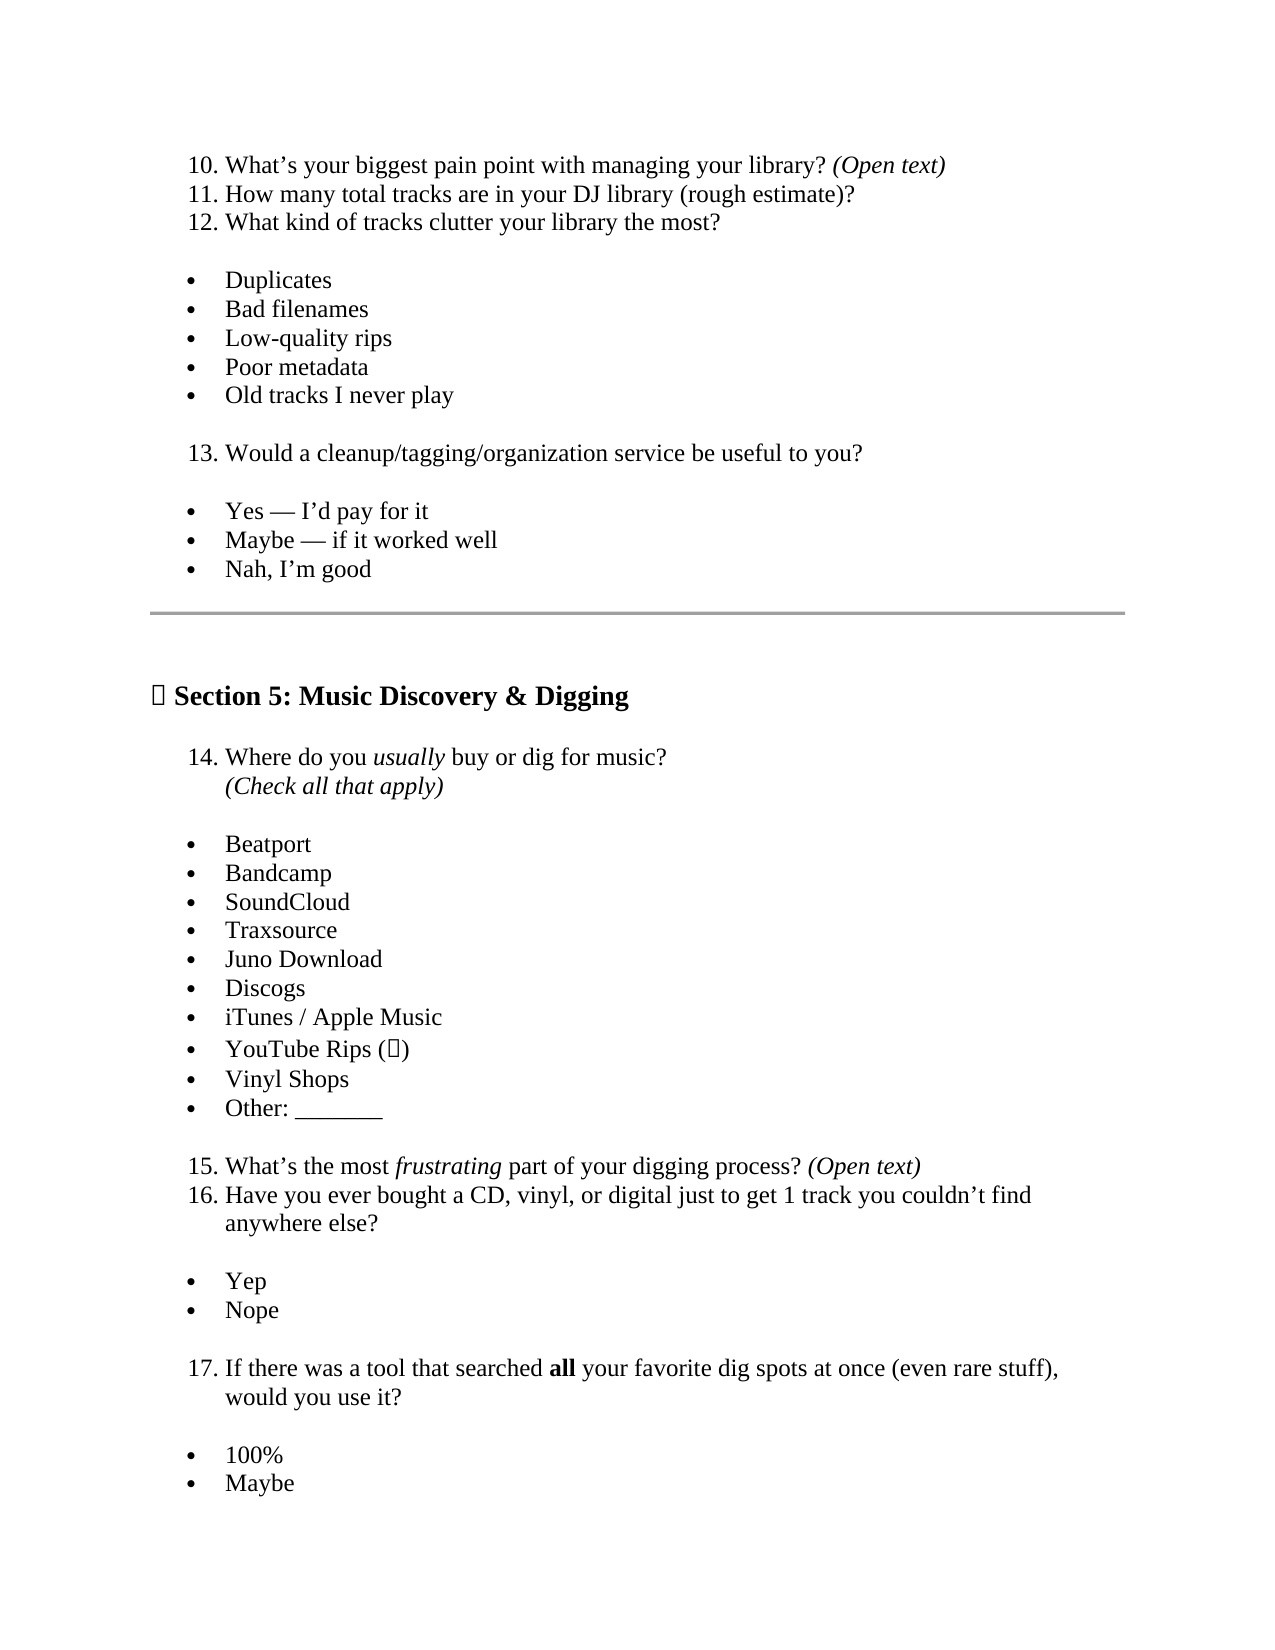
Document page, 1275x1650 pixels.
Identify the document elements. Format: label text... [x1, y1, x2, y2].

list What’s the most frustrating part of your digging process? (Open text) [187, 1151, 1125, 1180]
list Other: _______ [187, 1093, 1125, 1122]
list Old tracks I never play [187, 380, 1125, 409]
list Poor metadata [187, 352, 1125, 380]
list Nah, I’m good [187, 554, 1125, 582]
list YouTube Rips (👀) [187, 1030, 1125, 1064]
list Would a cleanup/tagging/organization service be useful to you? [187, 438, 1125, 467]
list How many total tracks are in your DJ library (rough estimate)? [187, 179, 1125, 207]
list Traxsource [187, 915, 1125, 944]
list Vinyl Shops [187, 1064, 1125, 1093]
list Juno Download [187, 944, 1125, 973]
list Yep [187, 1266, 1125, 1295]
list If there was a tool that searched all your favorite dig spots at once (even rare stuff), would you use it? [187, 1353, 1125, 1411]
text 💎 Section 5: Music Discovery & Digging [150, 675, 1125, 713]
list Discogs [187, 973, 1125, 1002]
list SoundCloud [187, 887, 1125, 915]
list What kind of tracks clutter your library the most? [187, 207, 1125, 236]
list Where do you usually buy or dig for music? (Check all that apply) [187, 742, 1125, 800]
list Have you ever bought a CD, vinyl, or digital just to get 1 track you couldn’t find anywhere else? [187, 1180, 1125, 1237]
list Duplicates [187, 265, 1125, 294]
list Beatport [187, 829, 1125, 858]
list Bad filenames [187, 294, 1125, 323]
list Bandcamp [187, 858, 1125, 887]
list Nope [187, 1295, 1125, 1324]
list Low-quality rips [187, 323, 1125, 352]
list Maybe — if it worked well [187, 525, 1125, 554]
list What’s your biggest pain point with managing your library? (Open text) [187, 150, 1125, 179]
list 100% [187, 1440, 1125, 1468]
list Yes — I’d pay for it [187, 496, 1125, 525]
list iTunes / Apple Music [187, 1002, 1125, 1030]
list Maybe [187, 1468, 1125, 1497]
